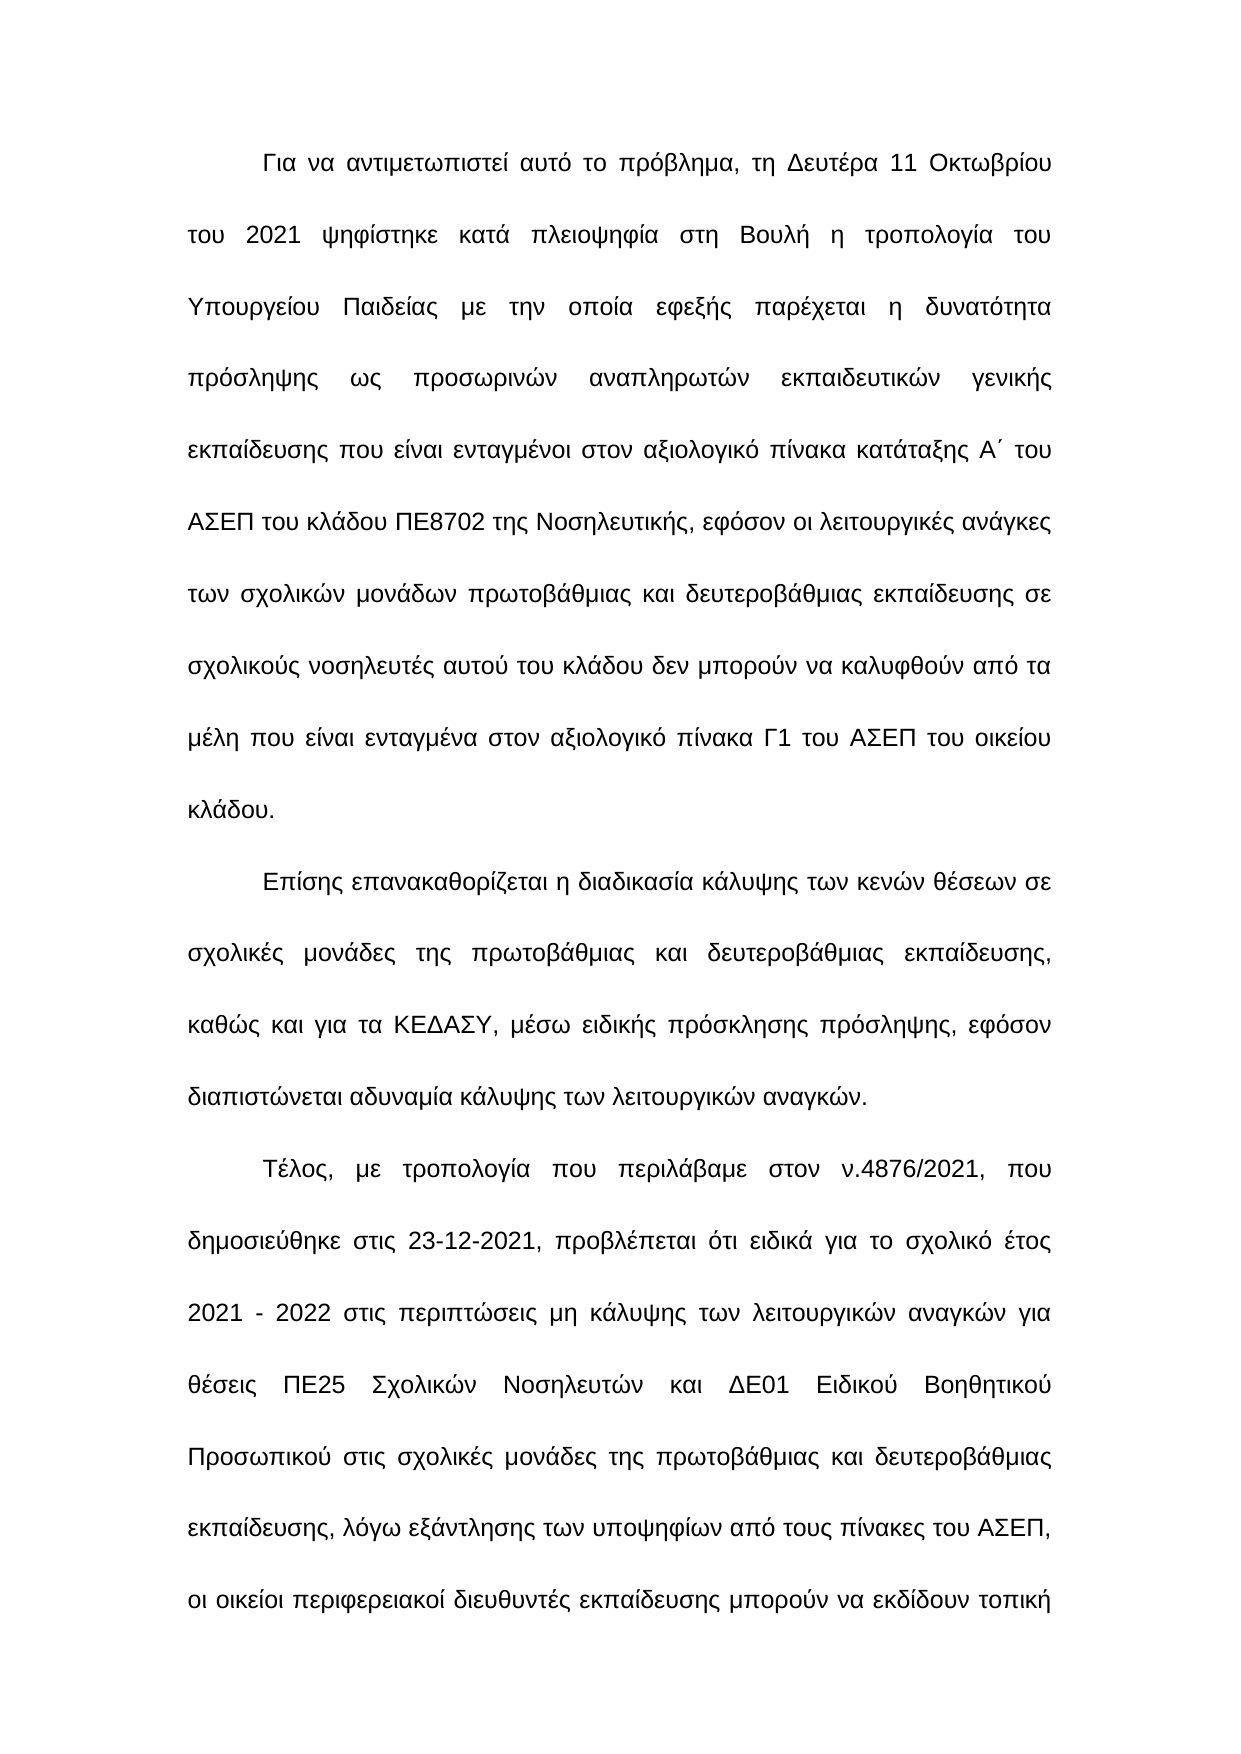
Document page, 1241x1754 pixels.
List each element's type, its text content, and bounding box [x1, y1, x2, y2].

text Για να αντιμετωπιστεί αυτό το πρόβλημα, τη Δευτέρα 11 Οκτωβρίου του 2021 ψηφίστηκε κατά πλειοψηφία στη Βουλή η τροπολογία του Υπουργείου Παιδείας με την οποία εφεξής παρέχεται η δυνατότητα πρόσληψης ως προσωρινών αναπληρωτών εκπαιδευτικών γενικής εκπαίδευσης που είναι ενταγμένοι στον αξιολογικό πίνακα κατάταξης Α΄ του ΑΣΕΠ του κλάδου ΠΕ8702 της Νοσηλευτικής, εφόσον οι λειτουργικές ανάγκες των σχολικών μονάδων πρωτοβάθμιας και δευτεροβάθμιας εκπαίδευσης σε σχολικούς νοσηλευτές αυτού του κλάδου δεν μπορούν να καλυφθούν από τα μέλη που είναι ενταγμένα στον αξιολογικό πίνακα Γ1 του ΑΣΕΠ του οικείου κλάδου. [187, 148, 1053, 823]
text Επίσης επανακαθορίζεται η διαδικασία κάλυψης των κενών θέσεων σε σχολικές μονάδες της πρωτοβάθμιας και δευτεροβάθμιας εκπαίδευσης, καθώς και για τα ΚΕΔΑΣΥ, μέσω ειδικής πρόσκλησης πρόσληψης, εφόσον διαπιστώνεται αδυναμία κάλυψης των λειτουργικών αναγκών. [187, 866, 1053, 1111]
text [187, 1154, 1053, 1614]
